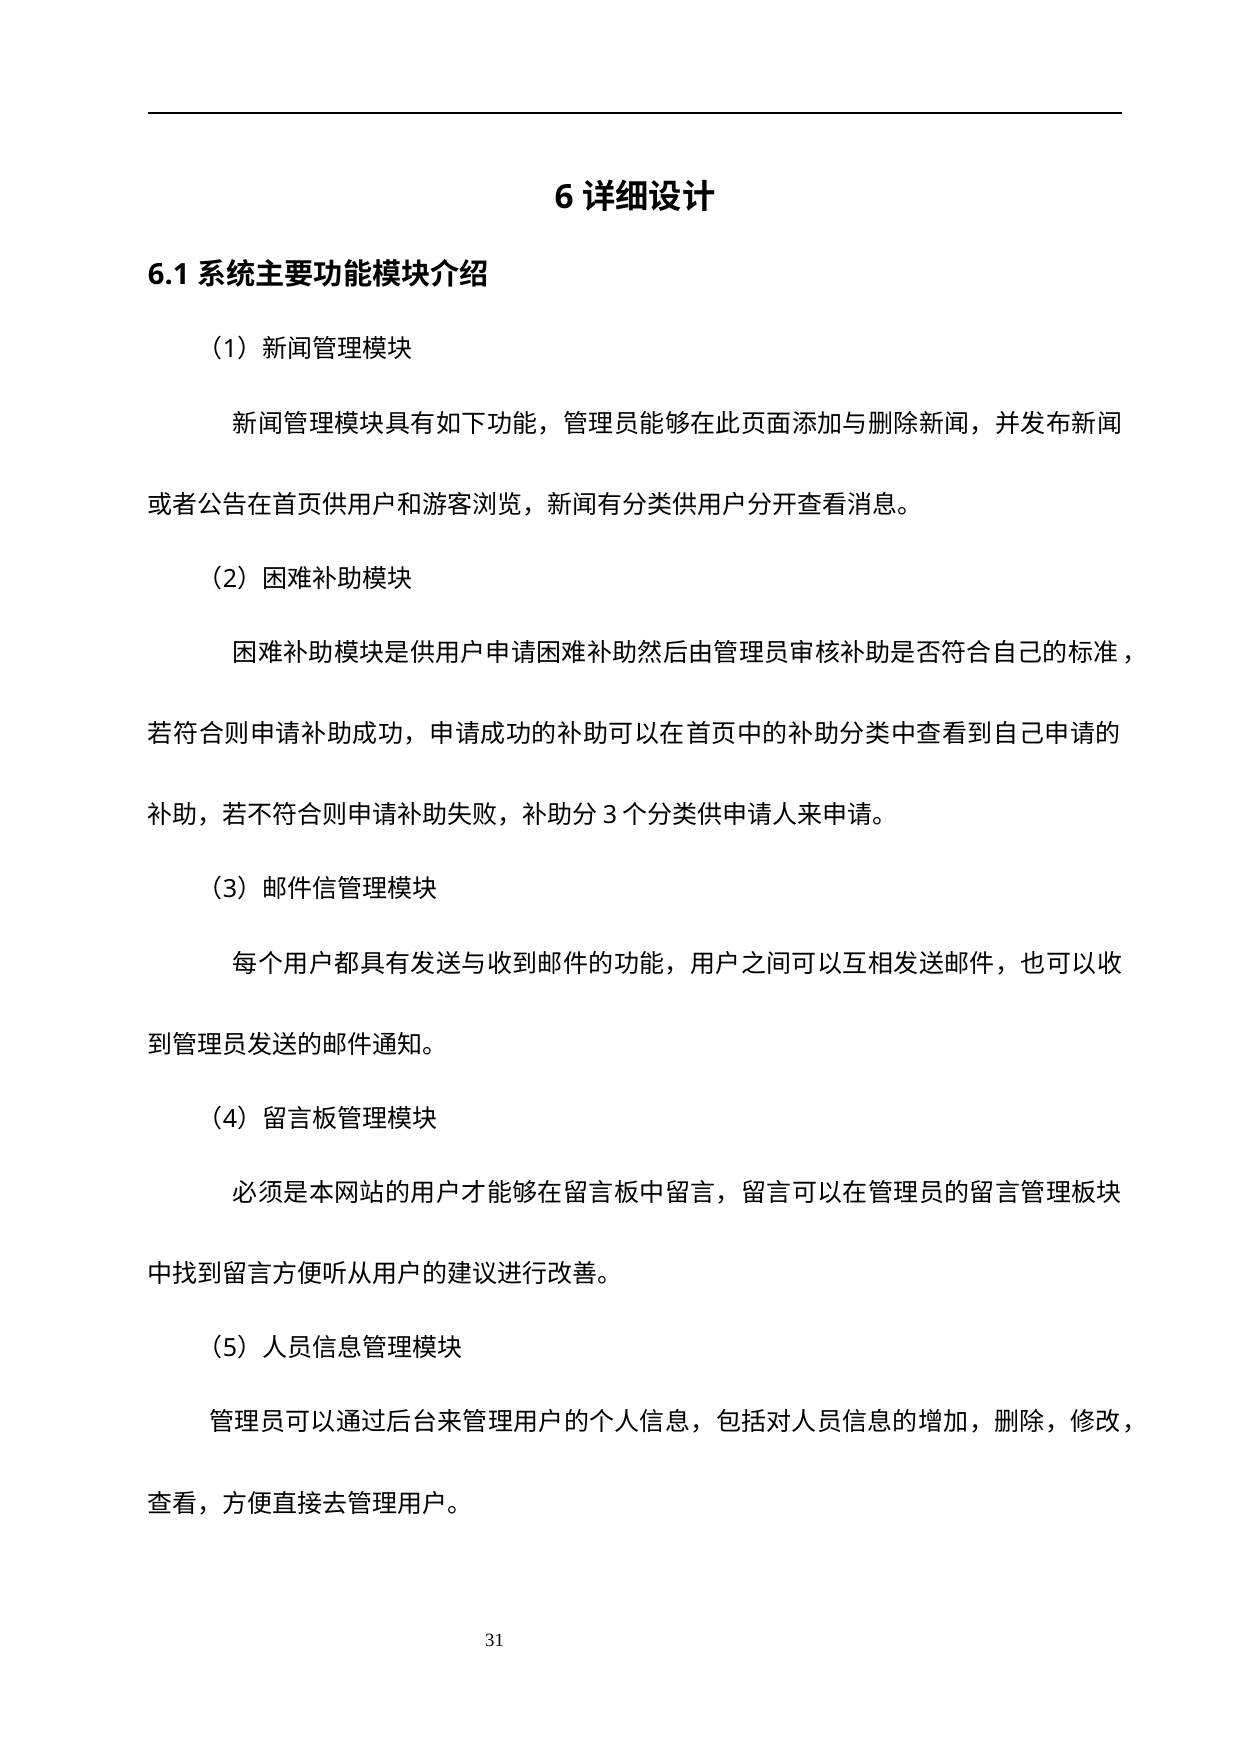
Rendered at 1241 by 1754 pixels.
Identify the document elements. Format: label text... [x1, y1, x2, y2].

text 困难补助模块是供用户申请困难补助然后由管理员审核补助是否符合自己的标准，若符合则申请补助成功，申请成功的补助可以在首页中的补助分类中查看到自己申请的补助，若不符合则申请补助失败，补助分3个分类供申请人来申请。 [148, 618, 1122, 846]
text （1）新闻管理模块 [148, 314, 1122, 379]
subtitle 6.1 系统主要功能模块介绍 [148, 239, 1122, 304]
text 每个用户都具有发送与收到邮件的功能，用户之间可以互相发送邮件，也可以收到管理员发送的邮件通知。 [148, 929, 1122, 1075]
text 新闻管理模块具有如下功能，管理员能够在此页面添加与删除新闻，并发布新闻或者公告在首页供用户和游客浏览，新闻有分类供用户分开查看消息。 [148, 389, 1122, 535]
text 必须是本网站的用户才能够在留言板中留言，留言可以在管理员的留言管理板块中找到留言方便听从用户的建议进行改善。 [148, 1158, 1122, 1304]
text （4）留言板管理模块 [148, 1084, 1122, 1149]
text （3）邮件信管理模块 [148, 854, 1122, 919]
text 6 详细设计 [148, 162, 1122, 227]
list 人员信息管理模块 [148, 1313, 1122, 1378]
text 管理员可以通过后台来管理用户的个人信息，包括对人员信息的增加，删除，修改，查看，方便直接去管理用户。 [148, 1387, 1122, 1534]
text （2）困难补助模块 [148, 544, 1122, 609]
